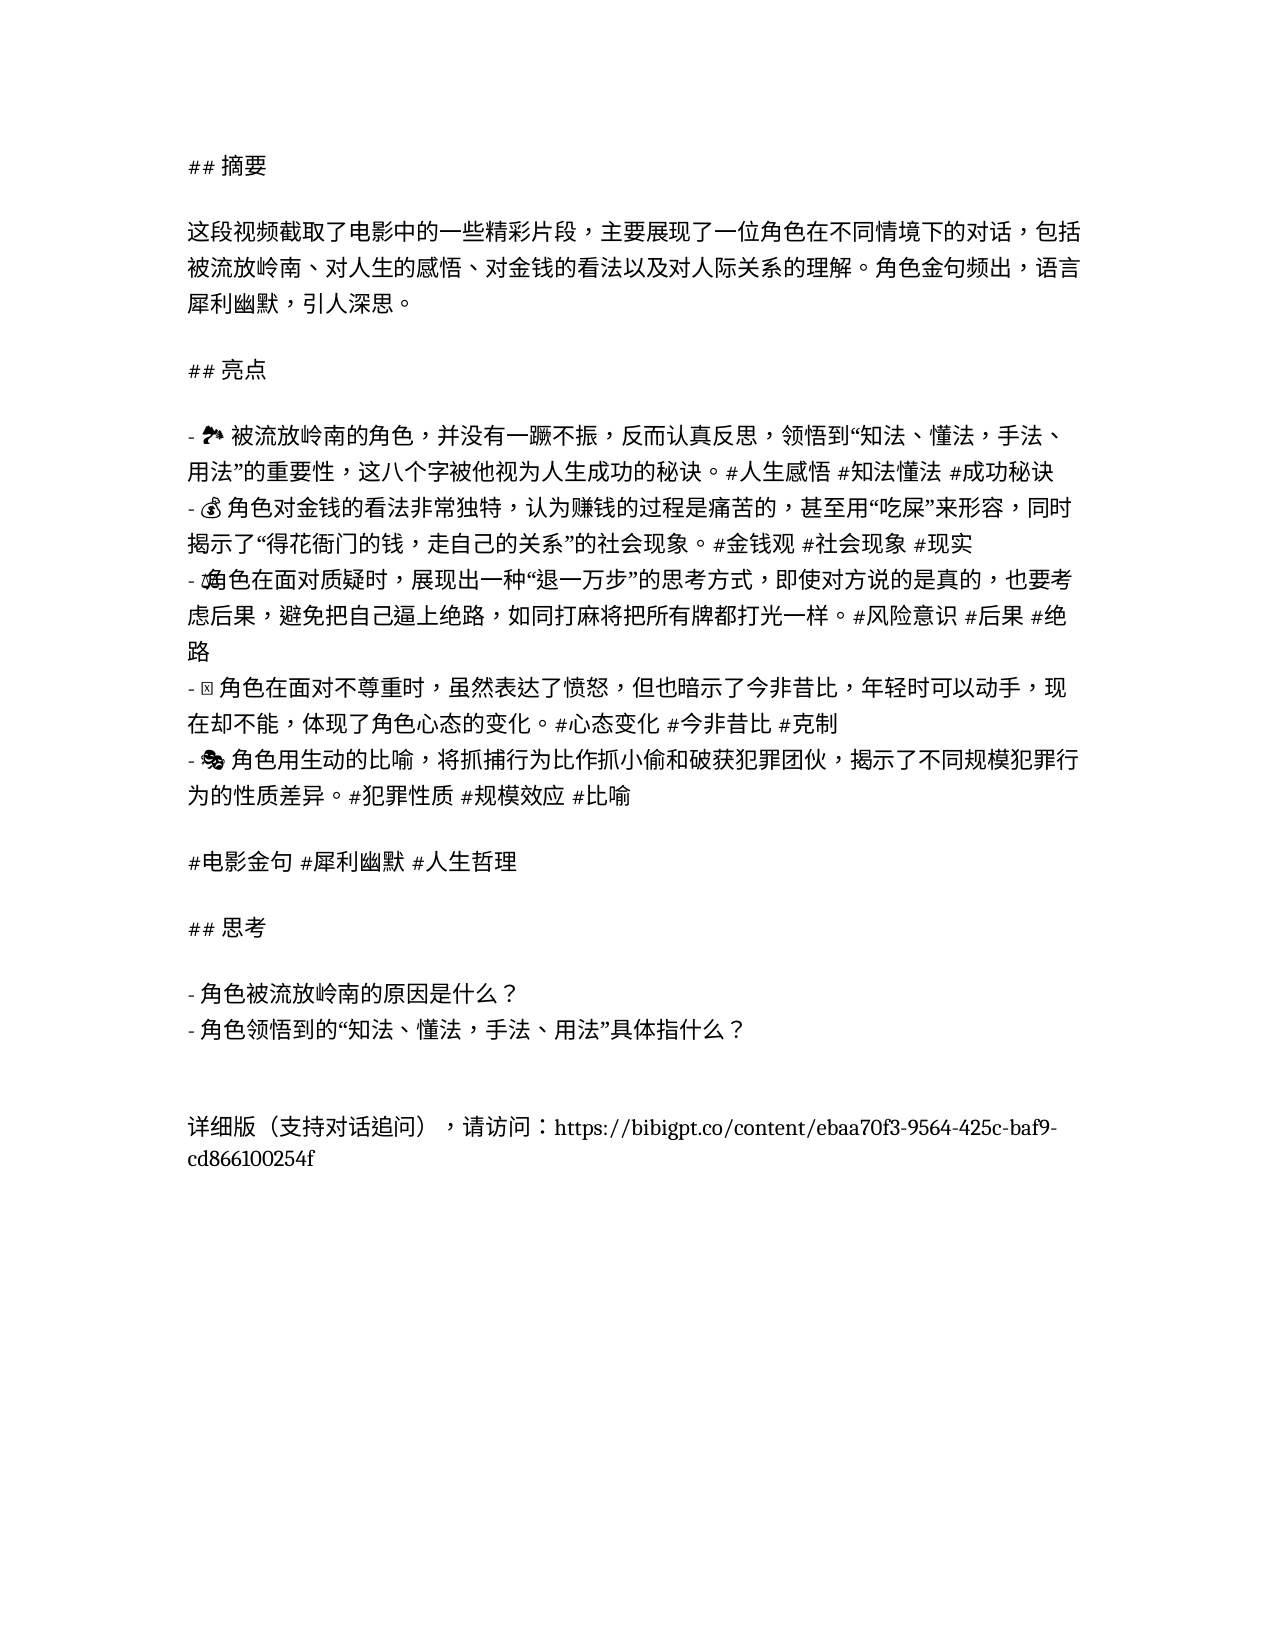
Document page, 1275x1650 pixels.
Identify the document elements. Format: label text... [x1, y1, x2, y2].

text ## 摘要 这段视频截取了电影中的一些精彩片段，主要展现了一位角色在不同情境下的对话，包括被流放岭南、对人生的感悟、对金钱的看法以及对人际关系的理解。角色金句频出，语言犀利幽默，引人深思。 ## 亮点 - 🏞️ 被流放岭南的角色，并没有一蹶不振，反而认真反思，领悟到“知法、懂法，手法、用法”的重要性，这八个字被他视为人生成功的秘诀。#人生感悟 #知法懂法 #成功秘诀 - 💰 角色对金钱的看法非常独特，认为赚钱的过程是痛苦的，甚至用“吃屎”来形容，同时揭示了“得花衙门的钱，走自己的关系”的社会现象。#金钱观 #社会现象 #现实 - ⚖️ 角色在面对质疑时，展现出一种“退一万步”的思考方式，即使对方说的是真的，也要考虑后果，避免把自己逼上绝路，如同打麻将把所有牌都打光一样。#风险意识 #后果 #绝路 - 💪 角色在面对不尊重时，虽然表达了愤怒，但也暗示了今非昔比，年轻时可以动手，现在却不能，体现了角色心态的变化。#心态变化 #今非昔比 #克制 - 🎭 角色用生动的比喻，将抓捕行为比作抓小偷和破获犯罪团伙，揭示了不同规模犯罪行为的性质差异。#犯罪性质 #规模效应 #比喻 #电影金句 #犀利幽默 #人生哲理 ## 思考 - 角色被流放岭南的原因是什么？ - 角色领悟到的“知法、懂法，手法、用法”具体指什么？ 详细版（支持对话追问），请访问：https://bibigpt.co/content/ebaa70f3-9564-425c-baf9-cd866100254f [187, 150, 1087, 1172]
